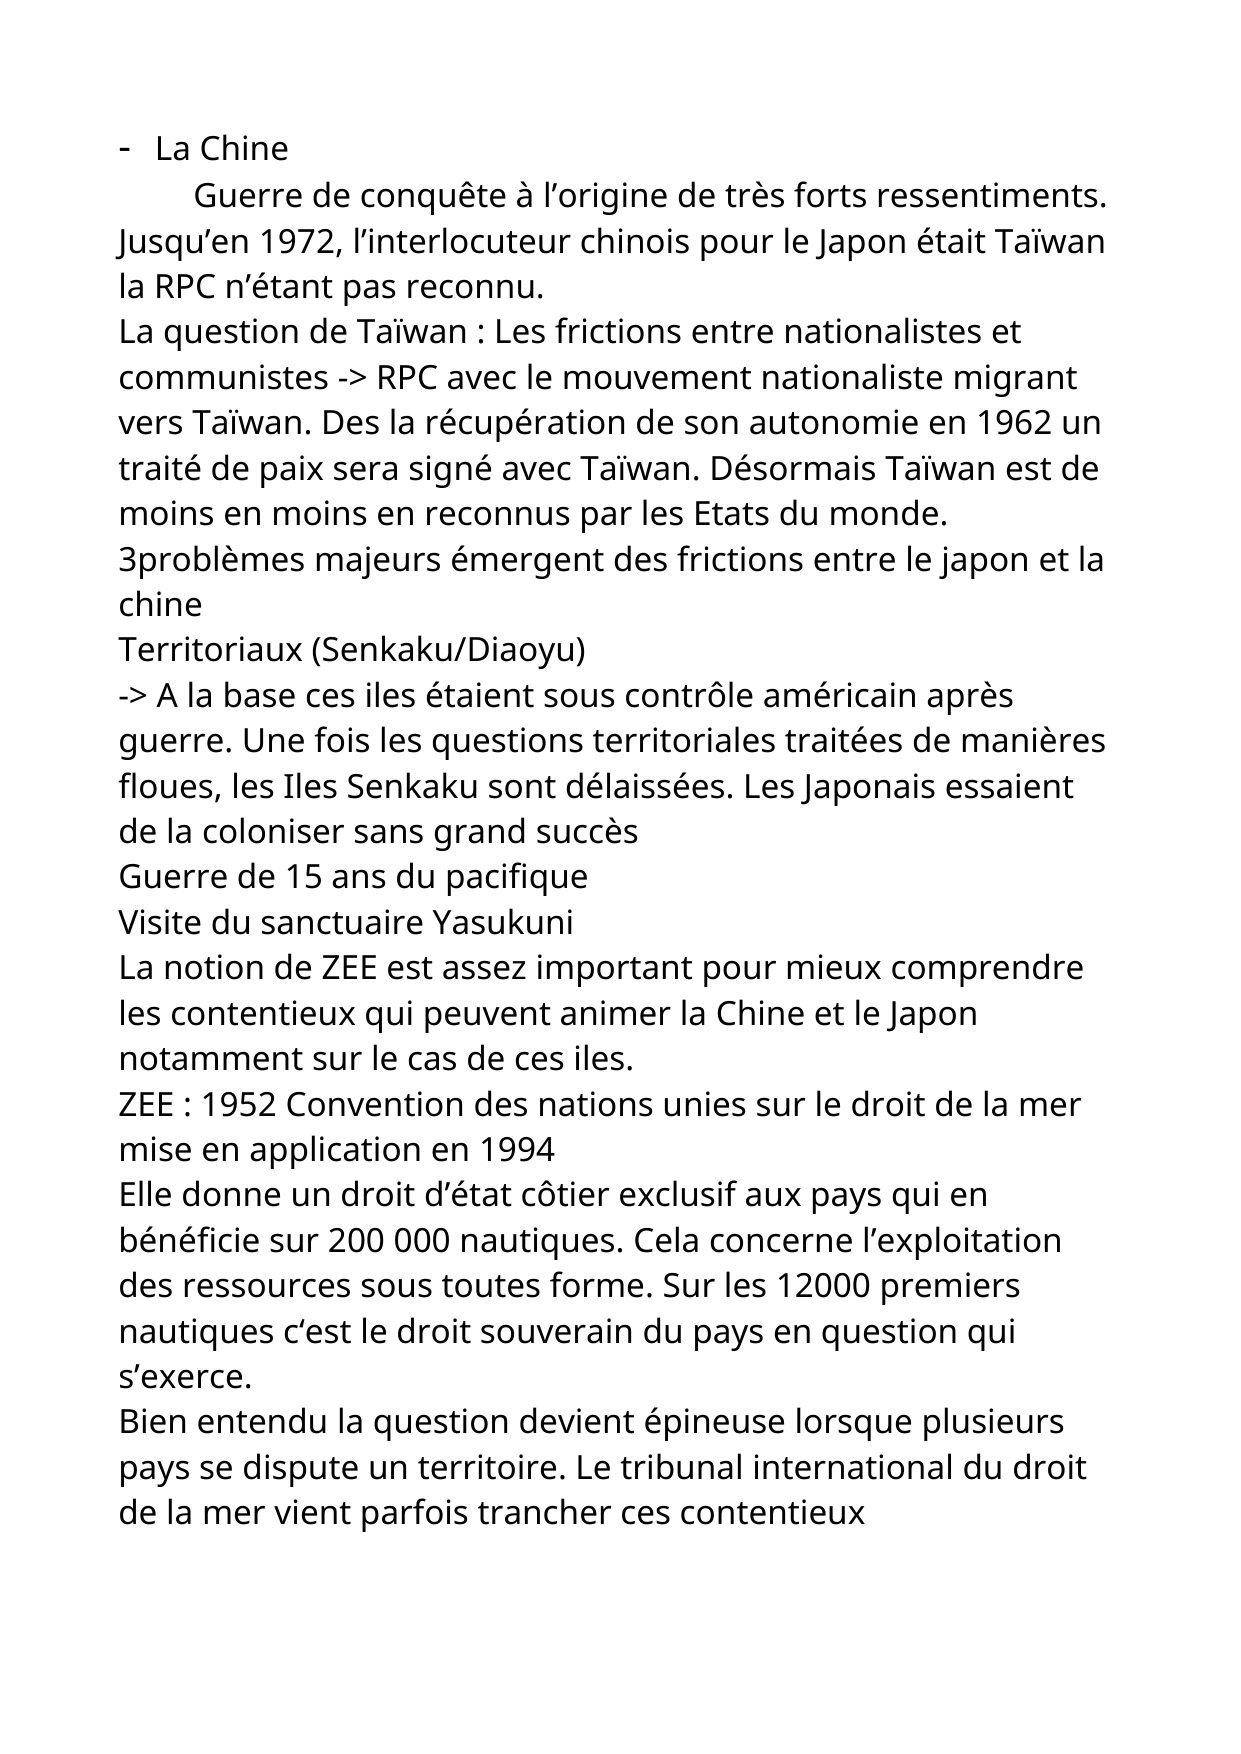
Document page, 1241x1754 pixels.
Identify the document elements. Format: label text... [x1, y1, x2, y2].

text ZEE : 1952 Convention des nations unies sur le droit de la mer mise en application en 1994 [118, 1080, 1122, 1171]
text Territoriaux (Senkaku/Diaoyu) [118, 626, 1122, 672]
text Visite du sanctuaire Yasukuni [118, 899, 1122, 944]
text 3problèmes majeurs émergent des frictions entre le japon et la chine [118, 535, 1122, 626]
text Jusqu’en 1972, l’interlocuteur chinois pour le Japon était Taïwan la RPC n’étant pas reconnu. [118, 217, 1122, 308]
text Elle donne un droit d’état côtier exclusif aux pays qui en bénéficie sur 200 000 nautiques. Cela concerne l’exploitation des ressources sous toutes forme. Sur les 12000 premiers nautiques c‘est le droit souverain du pays en question qui s’exerce. [118, 1171, 1122, 1398]
text -> A la base ces iles étaient sous contrôle américain après guerre. Une fois les questions territoriales traitées de manières floues, les Iles Senkaku sont délaissées. Les Japonais essaient de la coloniser sans grand succès [118, 672, 1122, 853]
text Bien entendu la question devient épineuse lorsque plusieurs pays se dispute un territoire. Le tribunal international du droit de la mer vient parfois trancher ces contentieux [118, 1398, 1122, 1534]
text La question de Taïwan : Les frictions entre nationalistes et communistes -> RPC avec le mouvement nationaliste migrant vers Taïwan. Des la récupération de son autonomie en 1962 un traité de paix sera signé avec Taïwan. Désormais Taïwan est de moins en moins en reconnus par les Etats du monde. [118, 308, 1122, 535]
text Guerre de 15 ans du pacifique [118, 853, 1122, 899]
text La notion de ZEE est assez important pour mieux comprendre les contentieux qui peuvent animer la Chine et le Japon notamment sur le cas de ces iles. [118, 944, 1122, 1080]
list La Chine [118, 118, 1122, 172]
text Guerre de conquête à l’origine de très forts ressentiments. [118, 172, 1122, 217]
